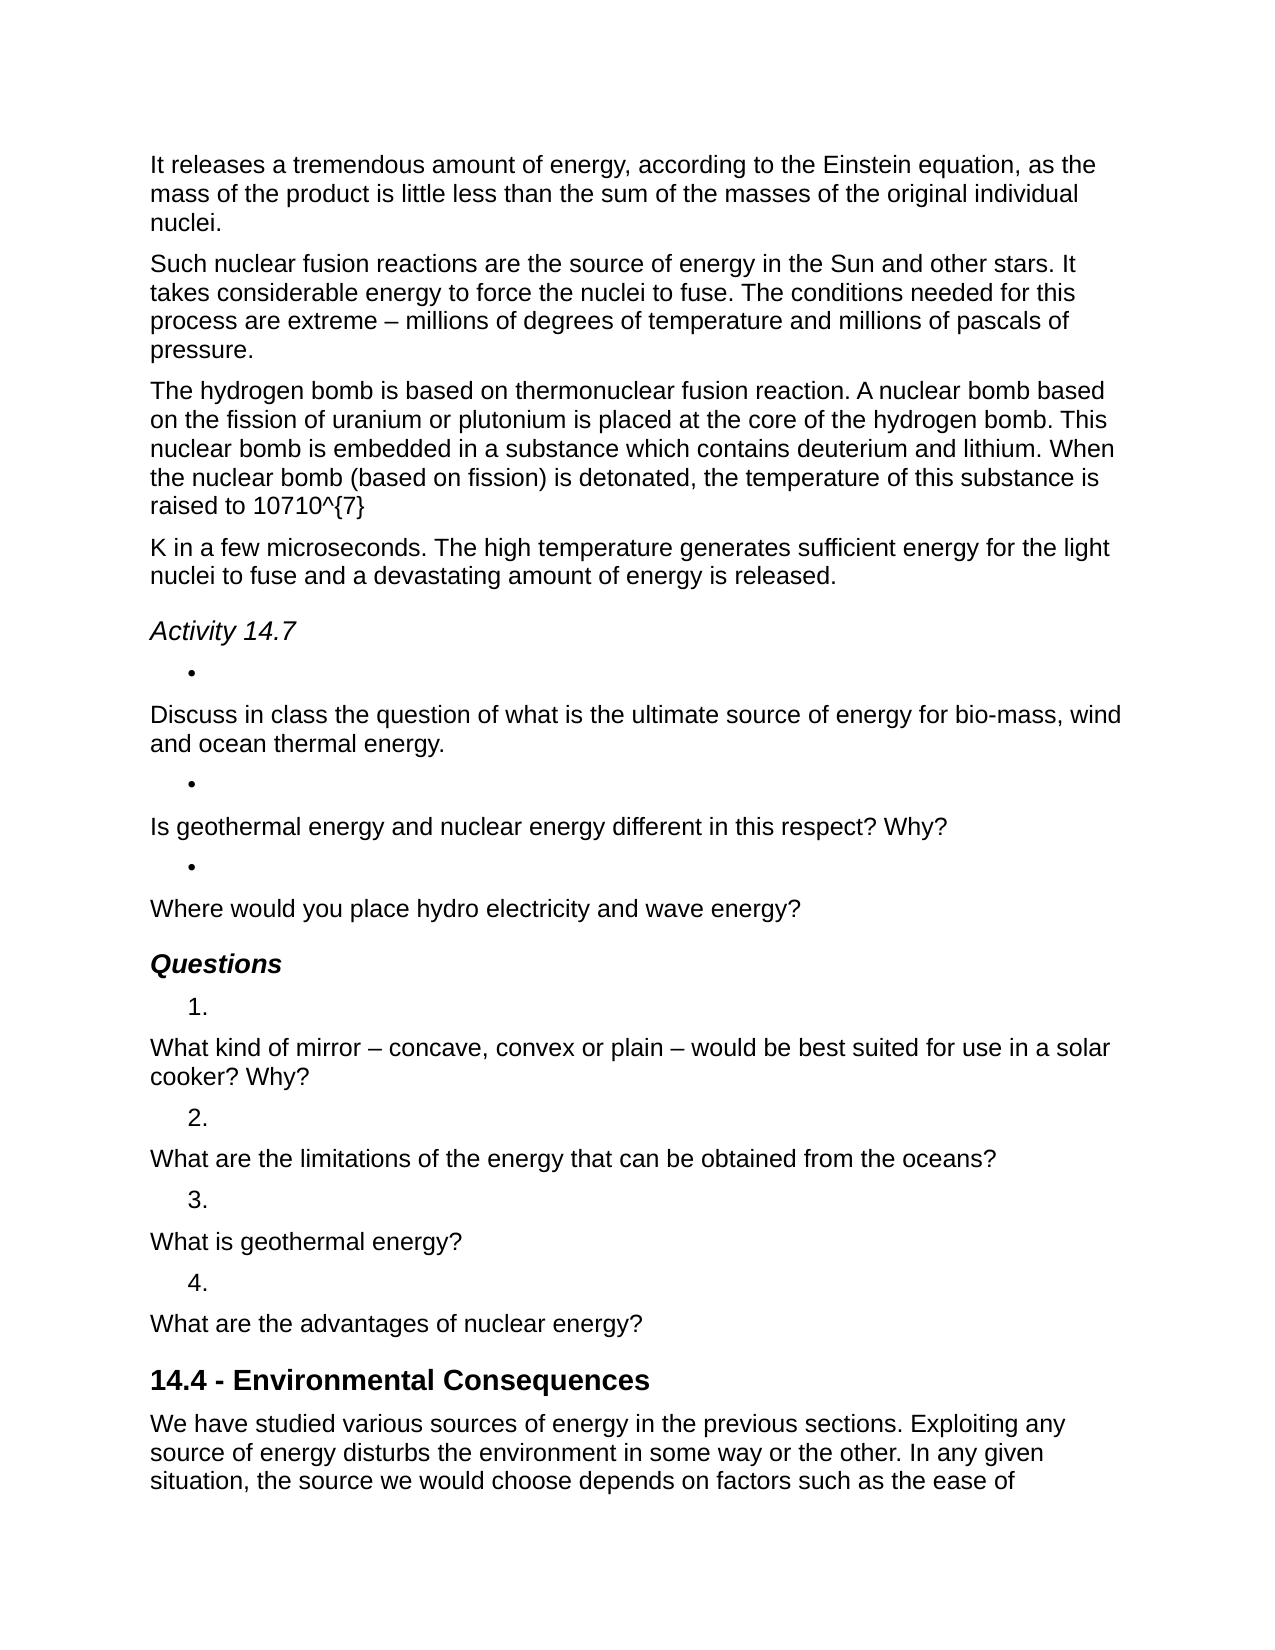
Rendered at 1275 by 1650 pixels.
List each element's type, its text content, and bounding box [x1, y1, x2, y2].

subtitle Questions [150, 948, 1125, 979]
text Is geothermal energy and nuclear energy different in this respect? Why? [150, 811, 1125, 840]
text What are the limitations of the energy that can be obtained from the oceans? [150, 1144, 1125, 1173]
text Discuss in class the question of what is the ultimate source of energy for bio-mass, wind and ocean thermal energy. [150, 700, 1125, 758]
text Such nuclear fusion reactions are the source of energy in the Sun and other stars. It takes considerable energy to force the nuclei to fuse. The conditions needed for this process are extreme – millions of degrees of temperature and millions of pascals of pressure. [150, 249, 1125, 364]
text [150, 1409, 1125, 1495]
text Where would you place hydro electricity and wave energy? [150, 894, 1125, 923]
text The hydrogen bomb is based on thermonuclear fusion reaction. A nuclear bomb based on the fission of uranium or plutonium is placed at the core of the hydrogen bomb. This nuclear bomb is embedded in a substance which contains deuterium and lithium. When the nuclear bomb (based on fission) is detonated, the temperature of this substance is raised to 10710^{7} [150, 376, 1125, 520]
text It releases a tremendous amount of energy, according to the Einstein equation, as the mass of the product is little less than the sum of the masses of the original individual nuclei. [150, 150, 1125, 236]
text What are the advantages of nuclear energy? [150, 1309, 1125, 1338]
subtitle Activity 14.7 [150, 615, 1125, 646]
text What kind of mirror – concave, convex or plain – would be best suited for use in a solar cooker? Why? [150, 1033, 1125, 1090]
text What is geothermal energy? [150, 1227, 1125, 1255]
text K in a few microseconds. The high temperature generates sufficient energy for the light nuclei to fuse and a devastating amount of energy is released. [150, 532, 1125, 590]
subtitle 14.4 - Environmental Consequences [150, 1363, 1125, 1396]
